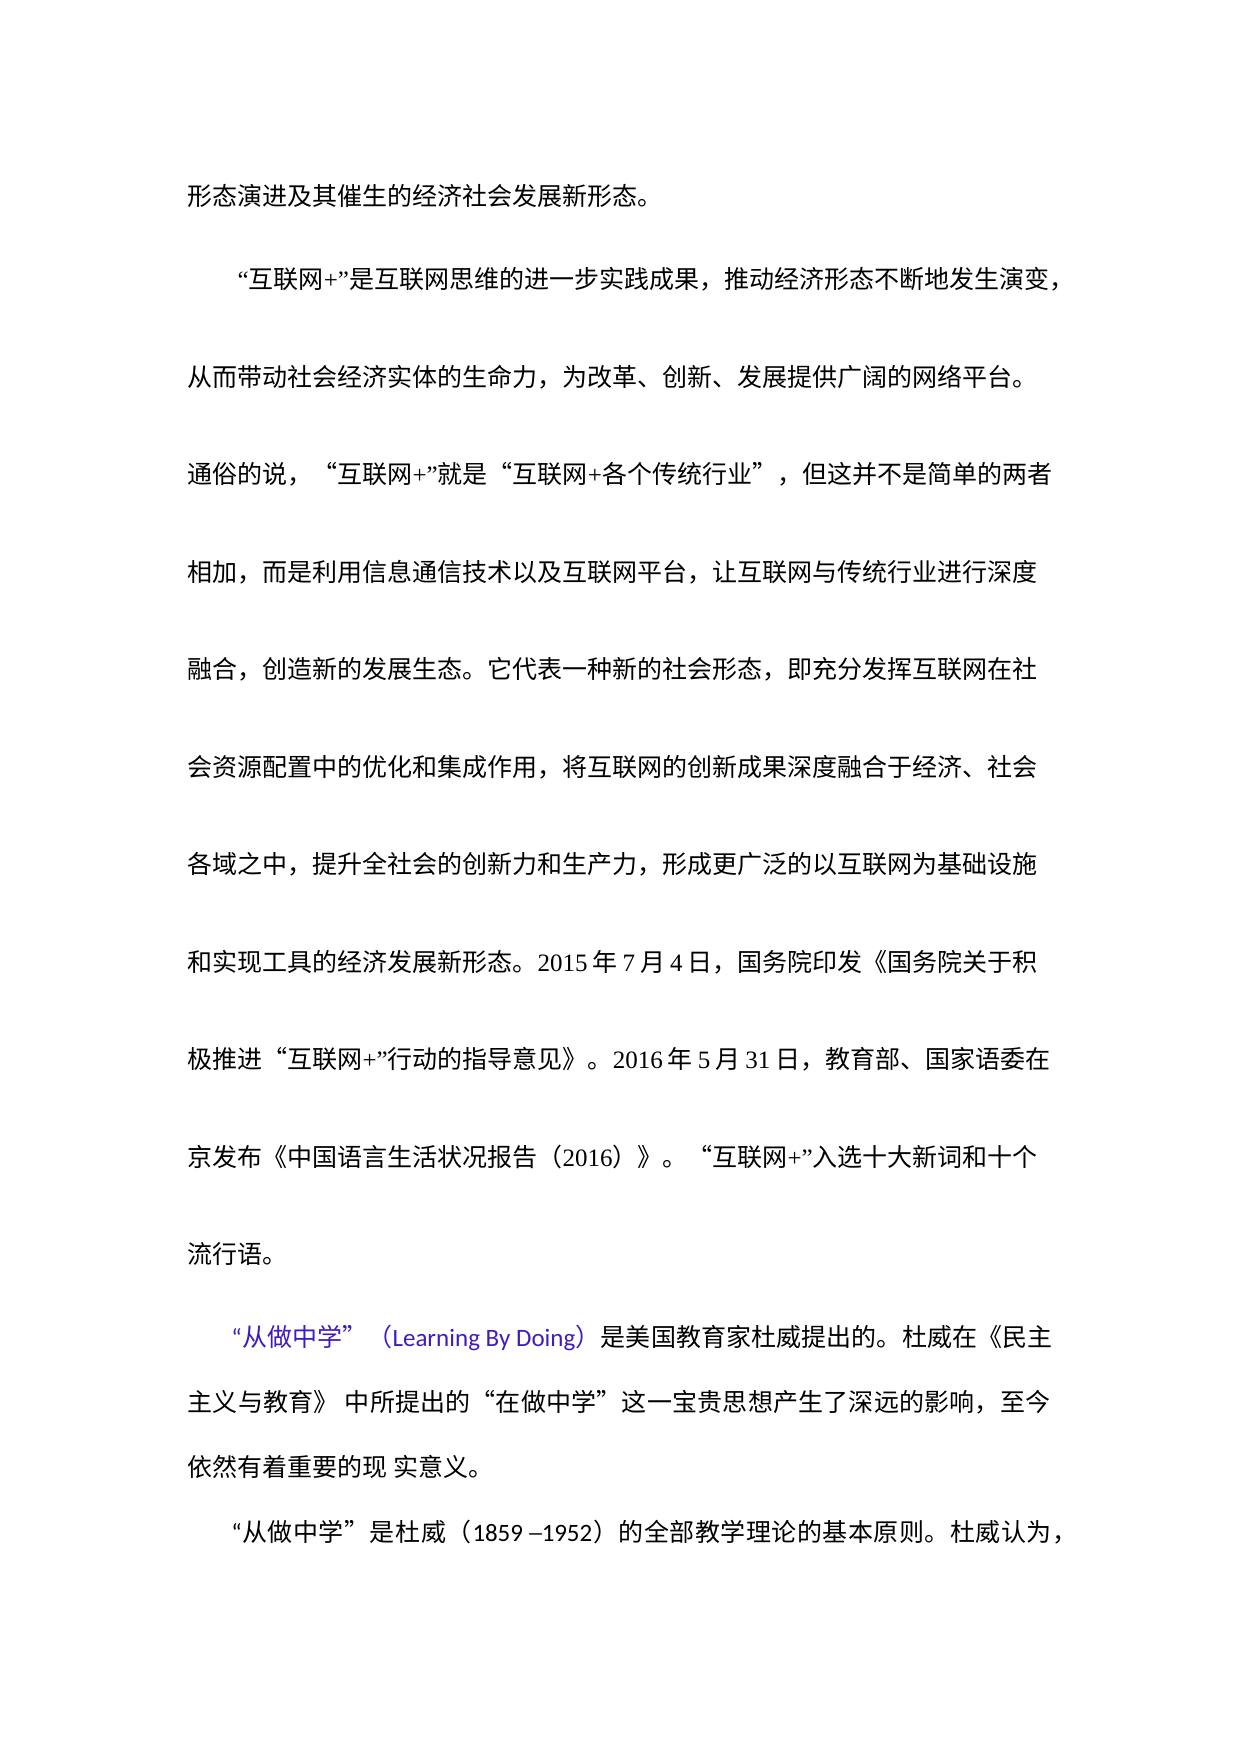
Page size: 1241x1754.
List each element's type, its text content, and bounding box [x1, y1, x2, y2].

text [187, 162, 1053, 227]
text “互联网+”是互联网思维的进一步实践成果，推动经济形态不断地发生演变，从而带动社会经济实体的生命力，为改革、创新、发展提供广阔的网络平台。通俗的说，“互联网+”就是“互联网+各个传统行业”，但这并不是简单的两者相加，而是利用信息通信技术以及互联网平台，让互联网与传统行业进行深度融合，创造新的发展生态。它代表一种新的社会形态，即充分发挥互联网在社会资源配置中的优化和集成作用，将互联网的创新成果深度融合于经济、社会各域之中，提升全社会的创新力和生产力，形成更广泛的以互联网为基础设施和实现工具的经济发展新形态。2015年7月4日，国务院印发《国务院关于积极推进“互联网+”行动的指导意见》。2016年5月31日，教育部、国家语委在京发布《中国语言生活状况报告（2016）》。“互联网+”入选十大新词和十个流行语。 [187, 245, 1053, 1285]
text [187, 1498, 1053, 1563]
text “从做中学”（Learning By Doing）是美国教育家杜威提出的。杜威在《民主主义与教育》 中所提出的“在做中学”这一宝贵思想产生了深远的影响，至今依然有着重要的现 实意义。 [187, 1303, 1053, 1498]
